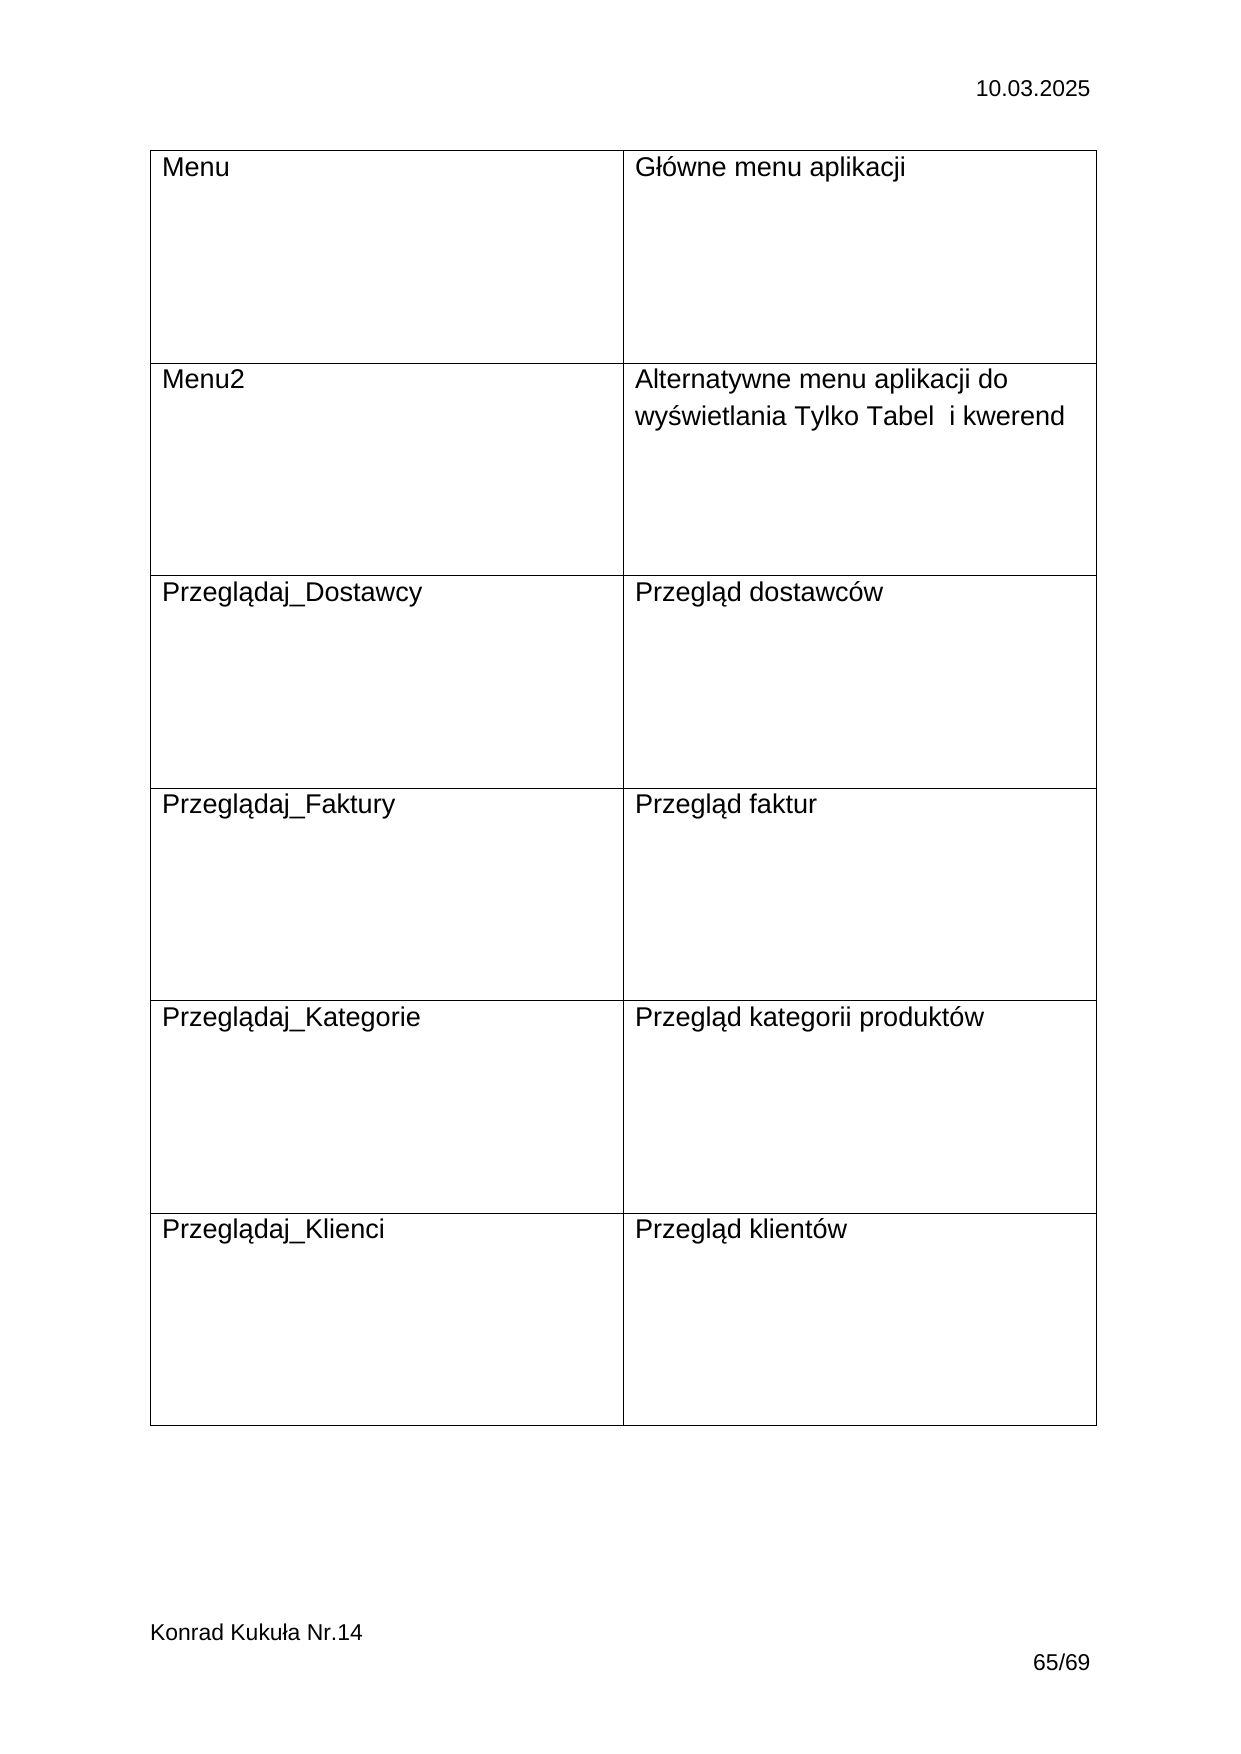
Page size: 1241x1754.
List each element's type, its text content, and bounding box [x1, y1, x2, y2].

table_cell Alternatywne menu aplikacji do wyświetlania Tylko Tabel i kwerend [624, 364, 1096, 575]
table_cell Przegląd faktur [624, 789, 1096, 1000]
table_cell Przeglądaj_Dostawcy [151, 576, 623, 787]
table_cell Przeglądaj_Kategorie [151, 1001, 623, 1212]
table_cell Główne menu aplikacji [624, 151, 1096, 362]
table_cell Przeglądaj_Faktury [151, 789, 623, 1000]
table_cell Przegląd dostawców [624, 576, 1096, 787]
table_cell Przegląd klientów [624, 1214, 1096, 1425]
table_cell Menu [151, 151, 623, 362]
table_cell Przegląd kategorii produktów [624, 1001, 1096, 1212]
table_cell Menu2 [151, 364, 623, 575]
table_cell Przeglądaj_Klienci [151, 1214, 623, 1425]
